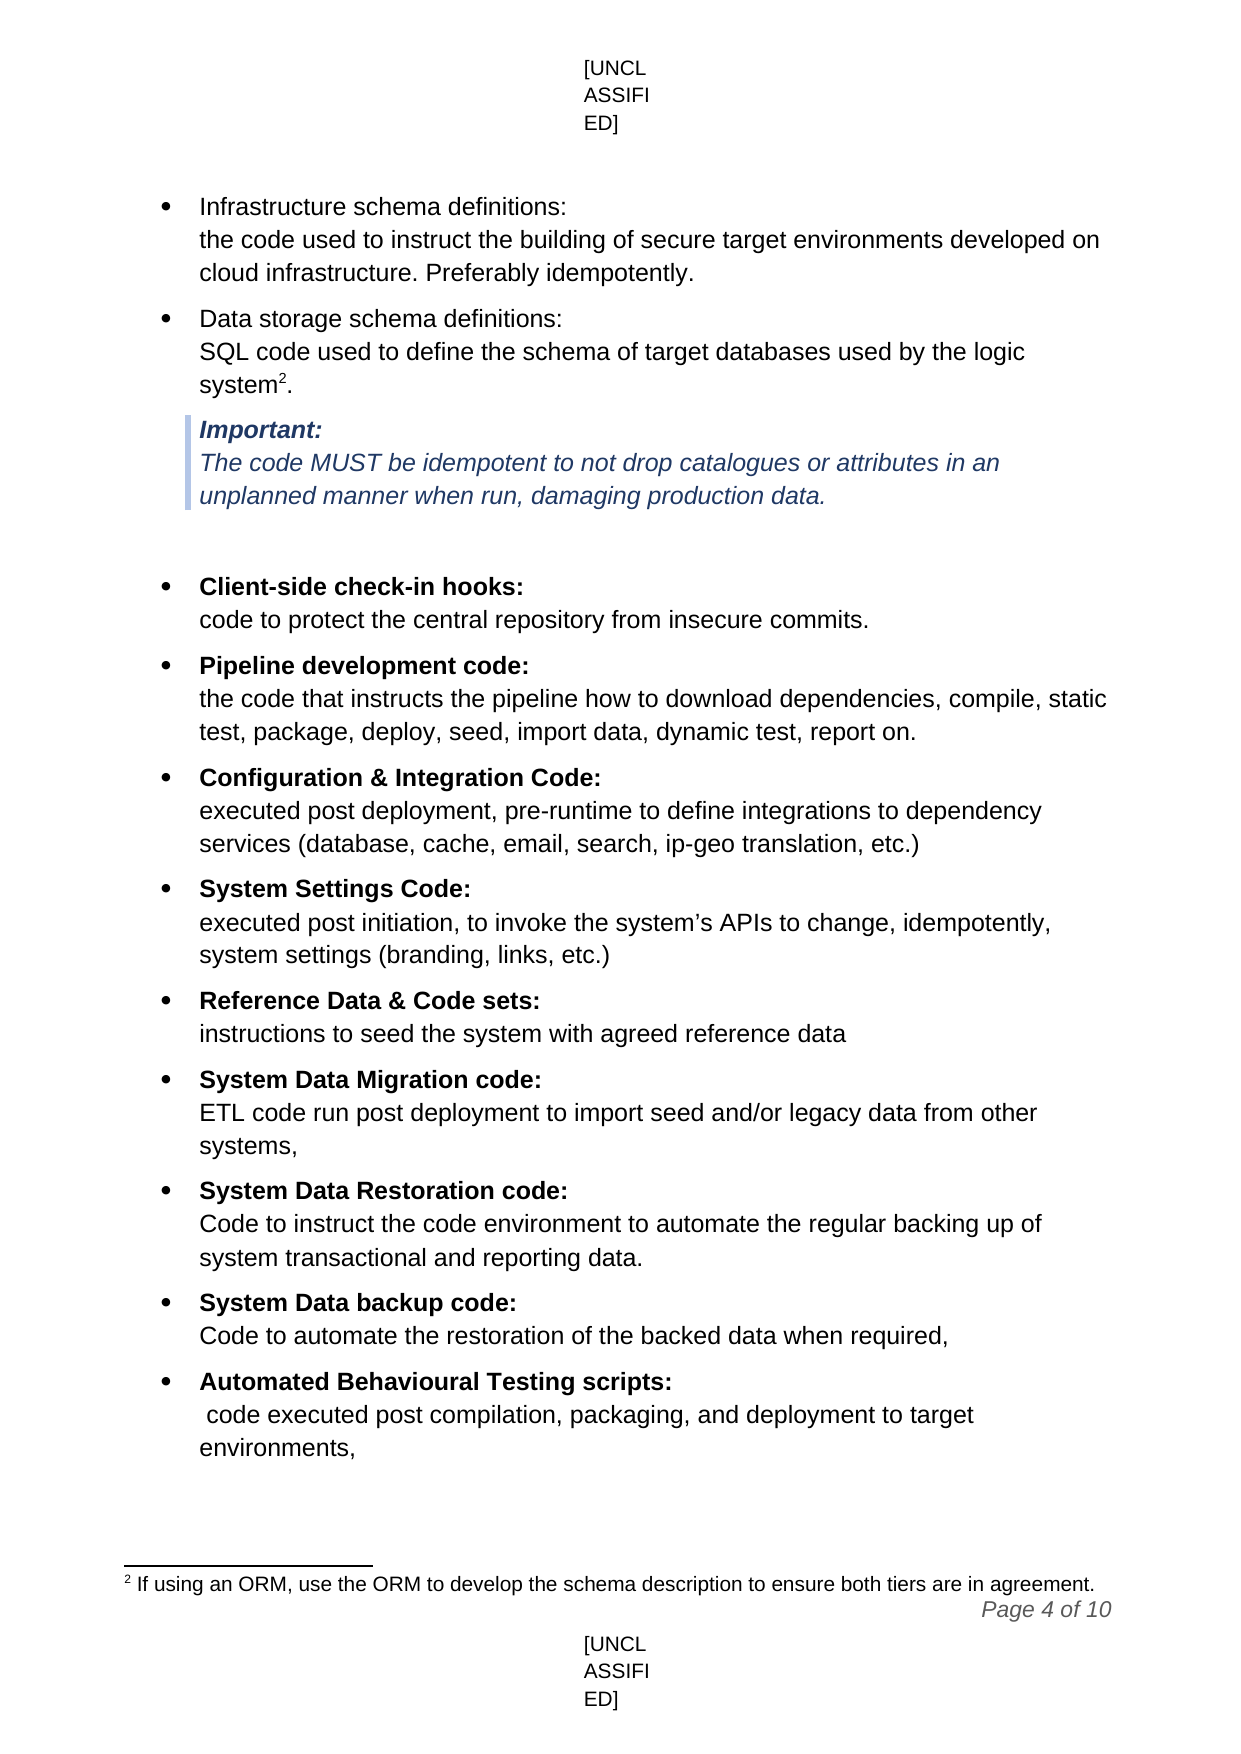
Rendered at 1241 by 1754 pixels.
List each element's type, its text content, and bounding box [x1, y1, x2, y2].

list System Data Restoration code: Code to instruct the code environment to automate the regular backing up of system transactional and reporting data. [162, 1176, 1116, 1271]
list Infrastructure schema definitions: the code used to instruct the building of secure target environments developed on cloud infrastructure. Preferably idempotently. [162, 192, 1116, 287]
list Client-side check-in hooks: code to protect the central repository from insecure commits. [162, 572, 1116, 634]
list Automated Behavioural Testing scripts: code executed post compilation, packaging, and deployment to target environments, [162, 1367, 1116, 1462]
list System Settings Code: executed post initiation, to invoke the system’s APIs to change, idempotently, system settings (branding, links, etc.) [162, 874, 1116, 969]
list System Data backup code: Code to automate the restoration of the backed data when required, [162, 1288, 1116, 1350]
list Pipeline development code: the code that instructs the pipeline how to download dependencies, compile, static test, package, deploy, seed, import data, dynamic test, report on. [162, 651, 1116, 746]
list Data storage schema definitions: SQL code used to define the schema of target databases used by the logic system. [162, 304, 1116, 398]
list Reference Data & Code sets: instructions to seed the system with agreed reference data [162, 986, 1116, 1048]
list Configuration & Integration Code: executed post deployment, pre-runtime to define integrations to dependency services (database, cache, email, search, ip-geo translation, etc.) [162, 763, 1116, 858]
text Important: The code MUST be idempotent to not drop catalogues or attributes in an unplanned manner when run, damaging production data. [191, 415, 1116, 510]
list System Data Migration code: ETL code run post deployment to import seed and/or legacy data from other systems, [162, 1065, 1116, 1159]
